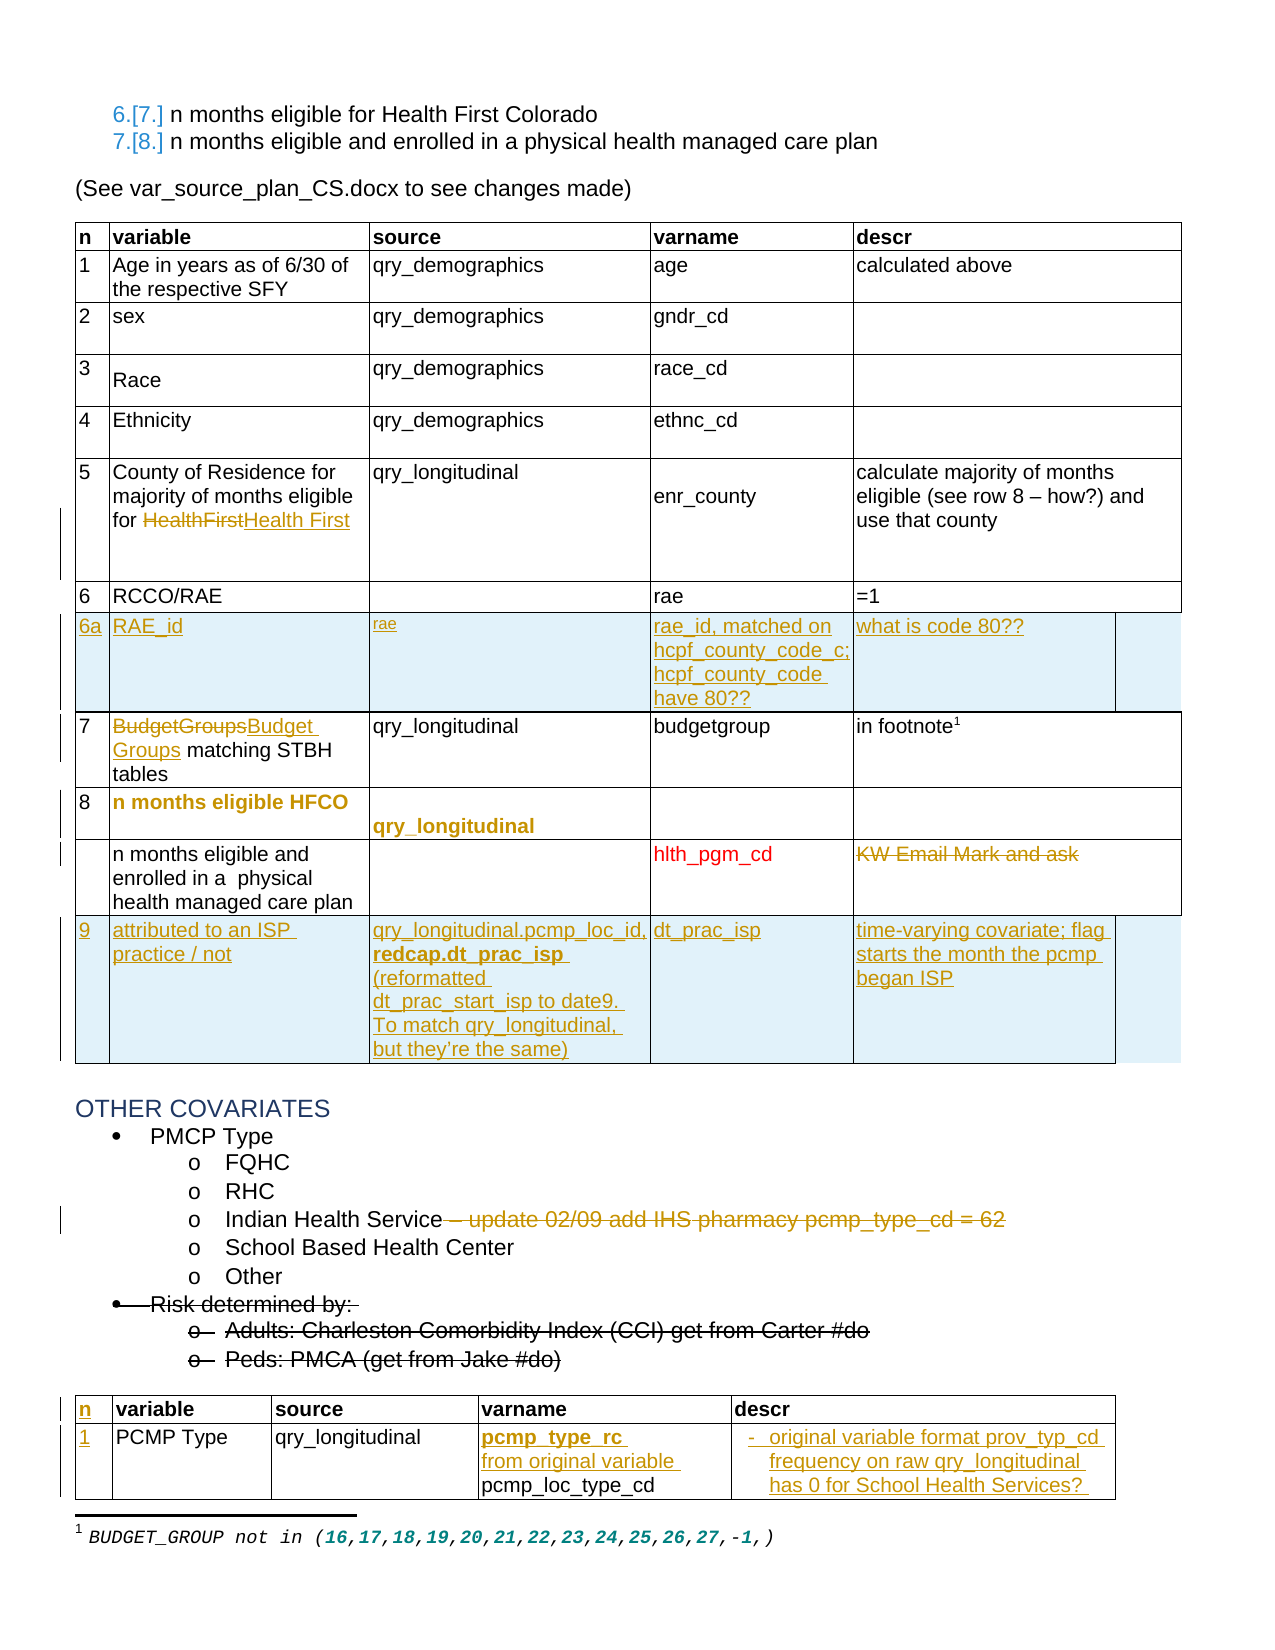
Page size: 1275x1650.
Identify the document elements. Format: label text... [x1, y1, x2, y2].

table_cell n months eligible and enrolled in a physical health managed care plan [110, 840, 369, 915]
text (See var_source_plan_CS.docx to see changes made) [75, 175, 1200, 201]
table_cell gndr_cd [651, 303, 853, 354]
table_cell County of Residence for majority of months eligible for [110, 459, 369, 581]
table_cell 5 [76, 459, 109, 581]
table_cell [651, 788, 853, 839]
table_cell race_cd [651, 355, 853, 406]
table_cell RCCO/RAE [110, 582, 369, 612]
table_cell 7 [76, 713, 109, 787]
table_header variable [113, 1396, 271, 1423]
table_cell in footnote [854, 713, 1181, 787]
table_cell Age in years as of 6/30 of the respective SFY [110, 251, 369, 302]
table_cell [854, 788, 1181, 839]
table_cell qry_longitudinal [370, 459, 650, 581]
table_header source [272, 1396, 478, 1423]
table_header n [76, 223, 109, 250]
table_cell budgetgroup [651, 713, 853, 787]
table_cell [370, 582, 650, 612]
list n months eligible for Health First Colorado [112, 101, 1200, 128]
table_cell age [651, 251, 853, 302]
table_cell ethnc_cd [651, 407, 853, 457]
table_cell qry_demographics [370, 303, 650, 354]
table_cell qry_demographics [370, 407, 650, 457]
table_cell 6 [76, 582, 109, 612]
list Indian Health Service [187, 1206, 1200, 1234]
table_cell calculated above [854, 251, 1181, 302]
table_header varname [651, 223, 853, 250]
table_cell [76, 1424, 112, 1498]
table_cell matching STBH tables [110, 713, 369, 787]
table_cell enr_county [651, 459, 853, 581]
table_header varname [479, 1396, 731, 1423]
table_cell [732, 1424, 1115, 1498]
table_cell qry_longitudinal [370, 713, 650, 787]
table_cell Race [110, 355, 369, 406]
table_header [76, 1396, 112, 1423]
table_header descr [732, 1396, 1115, 1423]
list RHC [187, 1178, 1200, 1206]
list Other [187, 1263, 1200, 1291]
table_cell =1 [854, 582, 1181, 612]
table_cell qry_demographics [370, 355, 650, 406]
table_cell rae [651, 582, 853, 612]
table_cell n months eligible HFCO [110, 788, 369, 839]
table_cell [370, 840, 650, 915]
list FQHC [187, 1149, 1200, 1178]
table_cell qry_longitudinal [272, 1424, 478, 1498]
table_header source [370, 223, 650, 250]
table_cell [854, 303, 1181, 354]
table_cell pcmp_loc_type_cd [479, 1424, 731, 1498]
table_cell 2 [76, 303, 109, 354]
table_cell 3 [76, 355, 109, 406]
table_cell qry_longitudinal [370, 788, 650, 839]
table_cell [854, 355, 1181, 406]
table_cell 8 [76, 788, 109, 839]
table_cell 1 [76, 251, 109, 302]
table_header descr [854, 223, 1181, 250]
list n months eligible and enrolled in a physical health managed care plan [112, 128, 1200, 154]
list School Based Health Center [187, 1234, 1200, 1263]
subtitle OTHER COVARIATES [75, 1094, 1200, 1123]
table_cell 4 [76, 407, 109, 457]
table_cell calculate majority of months eligible (see row 8 – how?) and use that county [854, 459, 1181, 581]
table_cell hlth_pgm_cd [651, 840, 853, 915]
table_cell [76, 840, 109, 915]
table_cell [854, 840, 1181, 915]
table_cell qry_demographics [370, 251, 650, 302]
list Peds: PMCA (get from Jake #do) [187, 1346, 1200, 1374]
list Risk determined by: [112, 1291, 1200, 1317]
table_cell Ethnicity [110, 407, 369, 457]
list Adults: Charleston Comorbidity Index (CCI) get from Carter #do [187, 1317, 1200, 1346]
table_cell sex [110, 303, 369, 354]
table_cell PCMP Type [113, 1424, 271, 1498]
list PMCP Type [112, 1123, 1200, 1149]
table_header variable [110, 223, 369, 250]
table_cell [854, 407, 1181, 457]
